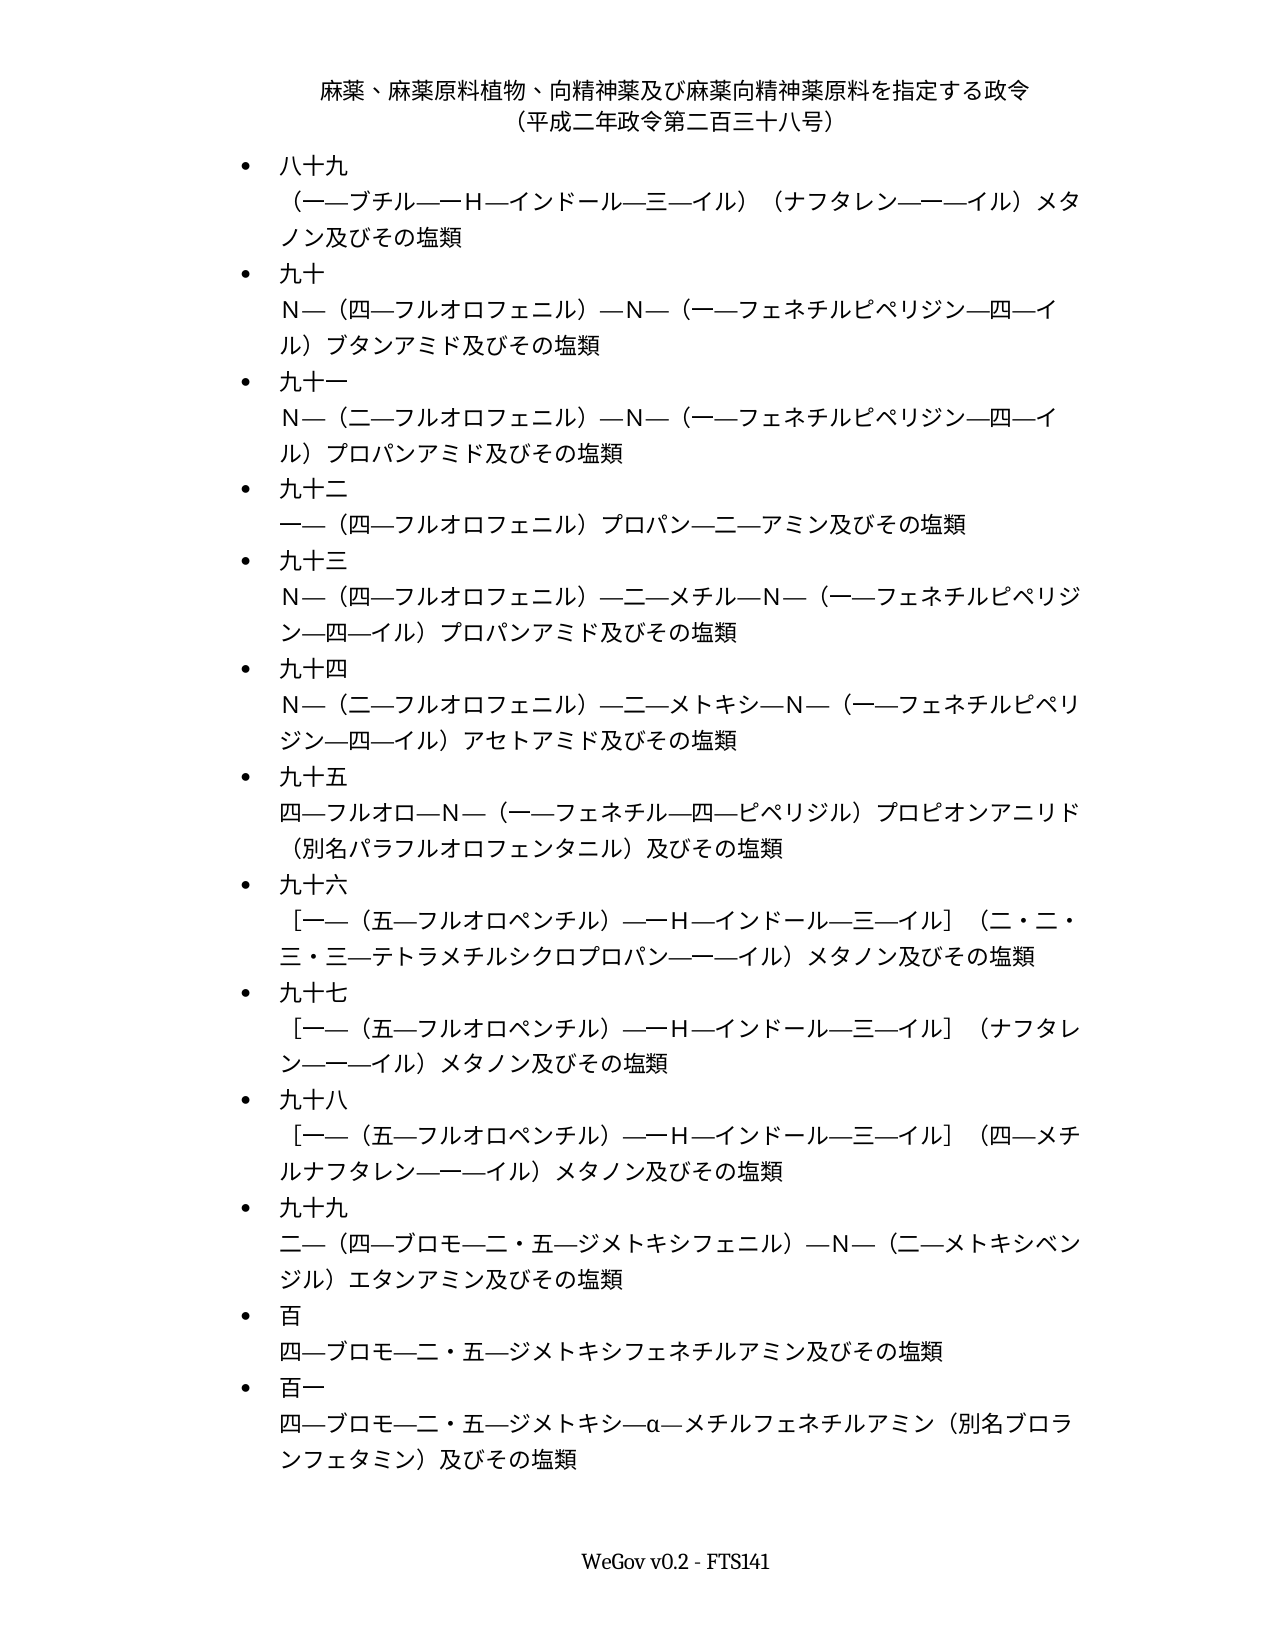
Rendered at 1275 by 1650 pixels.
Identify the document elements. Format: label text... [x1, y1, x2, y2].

list 百一 四―ブロモ―二・五―ジメトキシ―α―メチルフェネチルアミン（別名ブロランフェタミン）及びその塩類 [242, 1372, 1087, 1475]
list 九十六 ［一―（五―フルオロペンチル）―一Ｈ―インドール―三―イル］（二・二・三・三―テトラメチルシクロプロパン―一―イル）メタノン及びその塩類 [242, 869, 1087, 972]
list 九十三 Ｎ―（四―フルオロフェニル）―二―メチル―Ｎ―（一―フェネチルピペリジン―四―イル）プロパンアミド及びその塩類 [242, 545, 1087, 648]
list 九十 Ｎ―（四―フルオロフェニル）―Ｎ―（一―フェネチルピペリジン―四―イル）ブタンアミド及びその塩類 [242, 258, 1087, 361]
list 九十五 四―フルオロ―Ｎ―（一―フェネチル―四―ピペリジル）プロピオンアニリド（別名パラフルオロフェンタニル）及びその塩類 [242, 761, 1087, 864]
list 九十四 Ｎ―（二―フルオロフェニル）―二―メトキシ―Ｎ―（一―フェネチルピペリジン―四―イル）アセトアミド及びその塩類 [242, 653, 1087, 756]
list 九十七 ［一―（五―フルオロペンチル）―一Ｈ―インドール―三―イル］（ナフタレン―一―イル）メタノン及びその塩類 [242, 977, 1087, 1080]
list 八十九 （一―ブチル―一Ｈ―インドール―三―イル）（ナフタレン―一―イル）メタノン及びその塩類 [242, 150, 1087, 253]
list 九十二 一―（四―フルオロフェニル）プロパン―二―アミン及びその塩類 [242, 473, 1087, 541]
list 百 四―ブロモ―二・五―ジメトキシフェネチルアミン及びその塩類 [242, 1300, 1087, 1367]
list 九十八 ［一―（五―フルオロペンチル）―一Ｈ―インドール―三―イル］（四―メチルナフタレン―一―イル）メタノン及びその塩類 [242, 1084, 1087, 1187]
list 九十九 二―（四―ブロモ―二・五―ジメトキシフェニル）―Ｎ―（二―メトキシベンジル）エタンアミン及びその塩類 [242, 1192, 1087, 1295]
list 九十一 Ｎ―（二―フルオロフェニル）―Ｎ―（一―フェネチルピペリジン―四―イル）プロパンアミド及びその塩類 [242, 366, 1087, 469]
